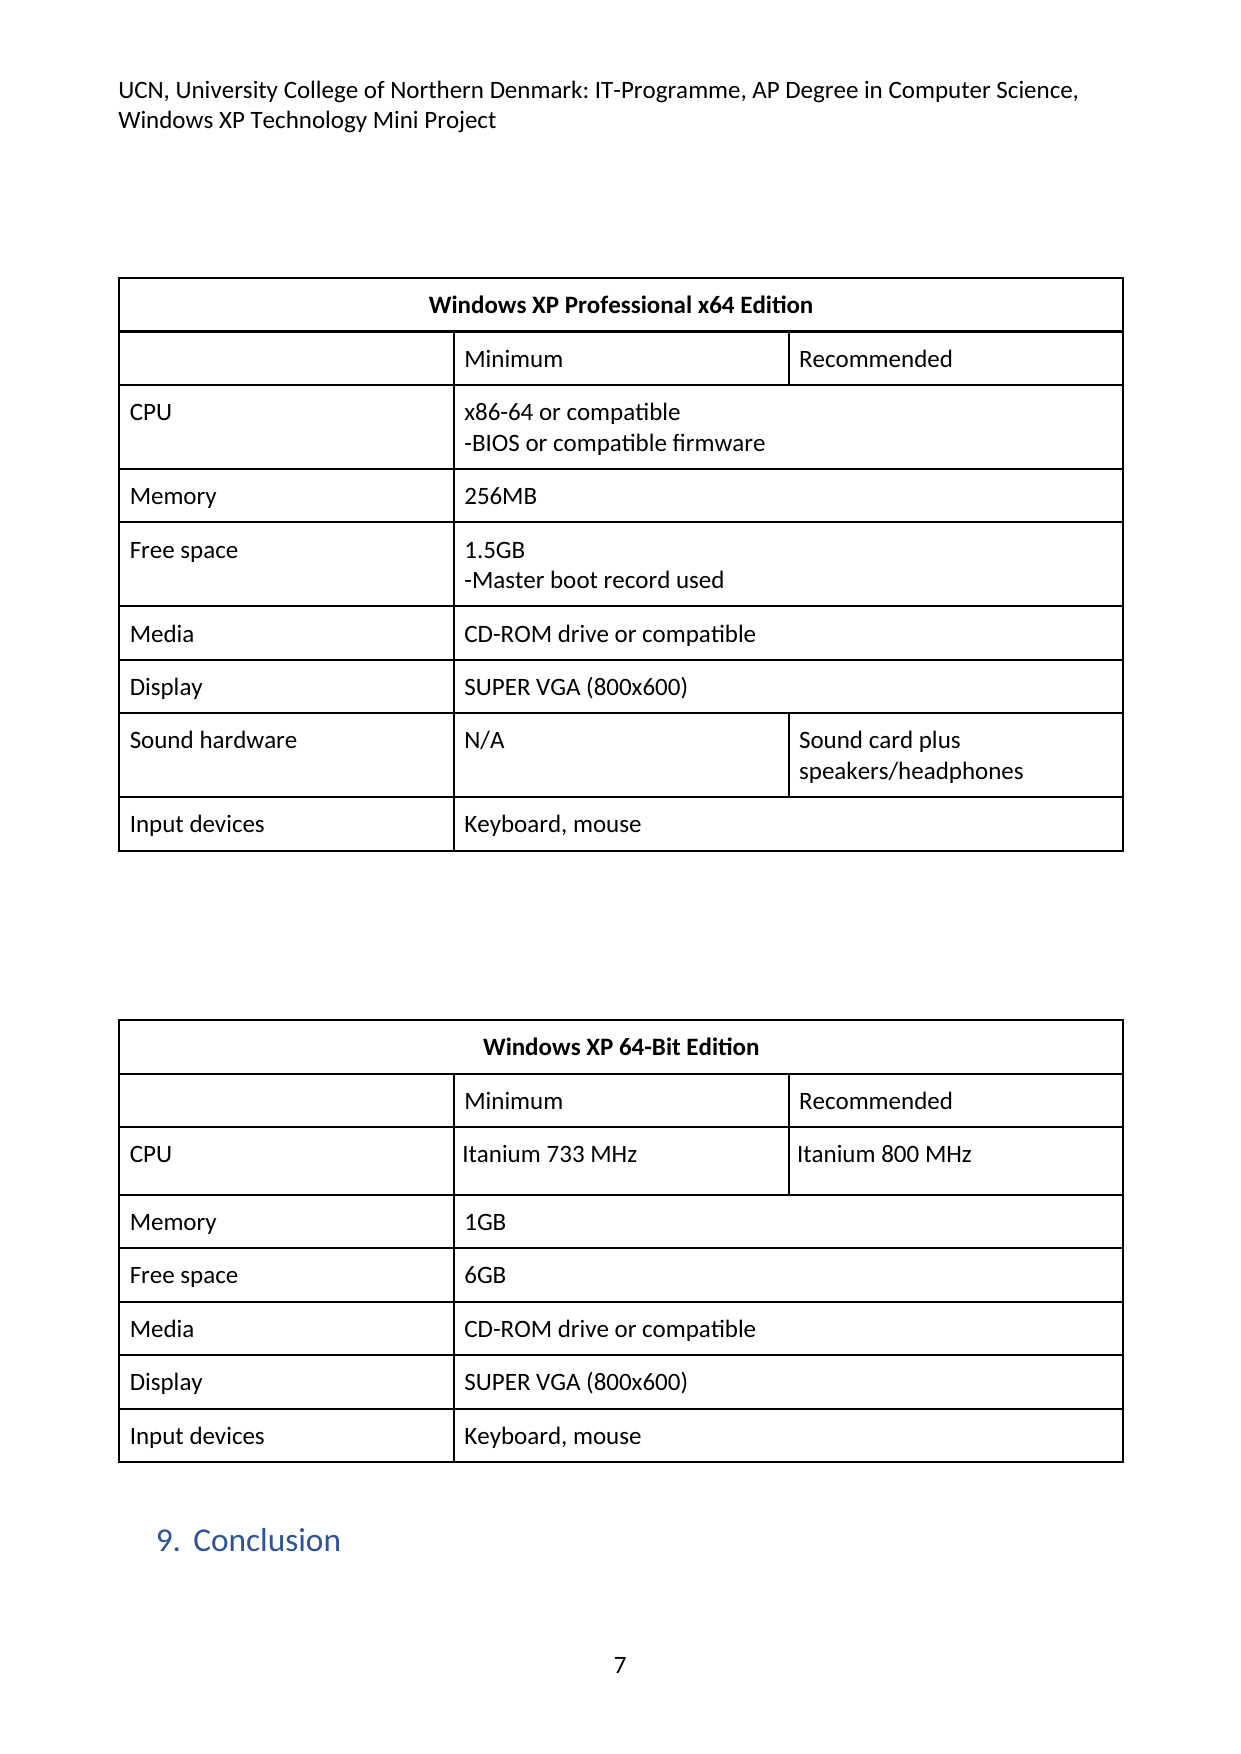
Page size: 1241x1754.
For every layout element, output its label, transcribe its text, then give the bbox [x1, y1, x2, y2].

table_cell Recommended [790, 333, 1122, 384]
table_cell CD-ROM drive or compatible [455, 1303, 1122, 1354]
table_cell Input devices [120, 798, 453, 849]
table_cell Memory [120, 1196, 453, 1247]
list Conclusion [156, 1519, 1122, 1559]
table_cell Free space [120, 1249, 453, 1301]
table_cell x86-64 or compatible -BIOS or compatible firmware [455, 386, 1122, 468]
table_cell Display [120, 1356, 453, 1407]
table_cell Media [120, 607, 453, 659]
table_cell Keyboard, mouse [455, 798, 1122, 849]
table_cell Itanium 733 MHz [455, 1128, 788, 1194]
table_cell N/A [455, 714, 788, 796]
table_cell Input devices [120, 1410, 453, 1461]
table_cell Memory [120, 470, 453, 521]
table_cell CD-ROM drive or compatible [455, 607, 1122, 659]
table_cell CPU [120, 1128, 453, 1194]
table_cell SUPER VGA (800x600) [455, 1356, 1122, 1407]
table_cell 256MB [455, 470, 1122, 521]
table_cell Itanium 800 MHz [790, 1128, 1122, 1194]
table_cell Keyboard, mouse [455, 1410, 1122, 1461]
table_cell [120, 1075, 453, 1126]
table_cell Sound hardware [120, 714, 453, 796]
table_cell Minimum [455, 1075, 788, 1126]
table_cell Minimum [455, 333, 788, 384]
table_cell 1GB [455, 1196, 1122, 1247]
table_cell Media [120, 1303, 453, 1354]
table_header Windows XP Professional x64 Edition [120, 279, 1122, 330]
table_header Windows XP 64-Bit Edition [120, 1021, 1122, 1072]
table_cell SUPER VGA (800x600) [455, 661, 1122, 712]
table_cell [120, 333, 453, 384]
table_cell Recommended [790, 1075, 1122, 1126]
table_cell 1.5GB -Master boot record used [455, 523, 1122, 605]
table_cell 6GB [455, 1249, 1122, 1301]
table_cell Free space [120, 523, 453, 605]
table_cell CPU [120, 386, 453, 468]
table_cell Sound card plus speakers/headphones [790, 714, 1122, 796]
table_cell Display [120, 661, 453, 712]
